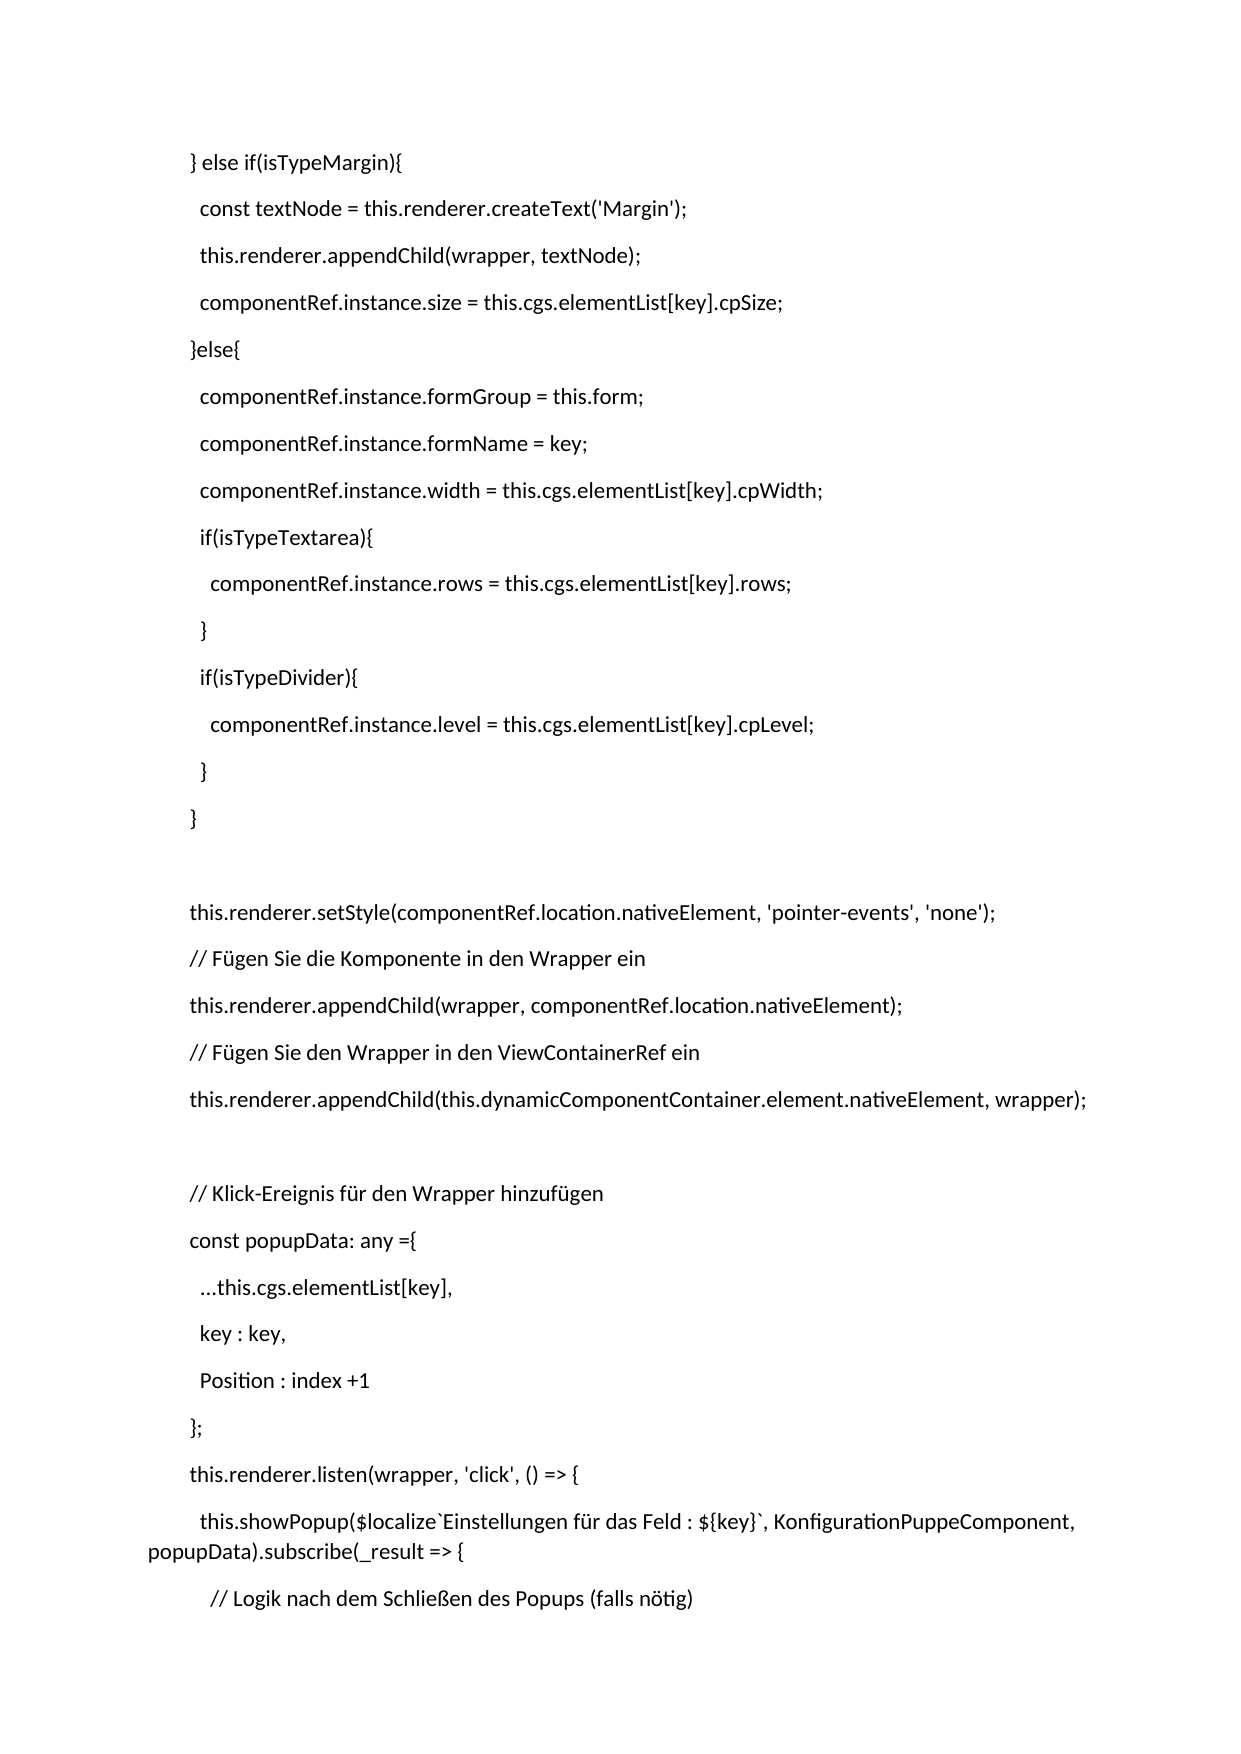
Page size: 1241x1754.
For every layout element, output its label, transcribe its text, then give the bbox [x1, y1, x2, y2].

text // Fügen Sie die Komponente in den Wrapper ein [148, 944, 1093, 972]
text this.renderer.appendChild(wrapper, componentRef.location.nativeElement); [148, 991, 1093, 1019]
text Position : index +1 [148, 1366, 1093, 1394]
text componentRef.instance.width = this.cgs.elementList[key].cpWidth; [148, 476, 1093, 504]
text ...this.cgs.elementList[key], [148, 1273, 1093, 1301]
text componentRef.instance.formGroup = this.form; [148, 382, 1093, 410]
text // Logik nach dem Schließen des Popups (falls nötig) [148, 1584, 1093, 1612]
text // Klick-Ereignis für den Wrapper hinzufügen [148, 1179, 1093, 1207]
text if(isTypeTextarea){ [148, 523, 1093, 551]
text }; [148, 1413, 1093, 1441]
text const popupData: any ={ [148, 1226, 1093, 1254]
text } [148, 757, 1093, 785]
text key : key, [148, 1319, 1093, 1347]
text // Fügen Sie den Wrapper in den ViewContainerRef ein [148, 1038, 1093, 1066]
text } else if(isTypeMargin){ [148, 148, 1093, 176]
text }else{ [148, 335, 1093, 363]
text componentRef.instance.formName = key; [148, 429, 1093, 457]
text const textNode = this.renderer.createText('Margin'); [148, 194, 1093, 222]
text this.renderer.appendChild(this.dynamicComponentContainer.element.nativeElement, wrapper); [148, 1085, 1093, 1113]
text this.showPopup($localize`Einstellungen für das Feld : ${key}`, KonfigurationPuppeComponent, popupData).subscribe(_result => { [148, 1507, 1093, 1565]
text this.renderer.setStyle(componentRef.location.nativeElement, 'pointer-events', 'none'); [148, 898, 1093, 926]
text componentRef.instance.size = this.cgs.elementList[key].cpSize; [148, 288, 1093, 316]
text componentRef.instance.rows = this.cgs.elementList[key].rows; [148, 569, 1093, 597]
text } [148, 616, 1093, 644]
text } [148, 804, 1093, 832]
text if(isTypeDivider){ [148, 663, 1093, 691]
text componentRef.instance.level = this.cgs.elementList[key].cpLevel; [148, 710, 1093, 738]
text this.renderer.listen(wrapper, 'click', () => { [148, 1460, 1093, 1488]
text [148, 241, 1093, 269]
